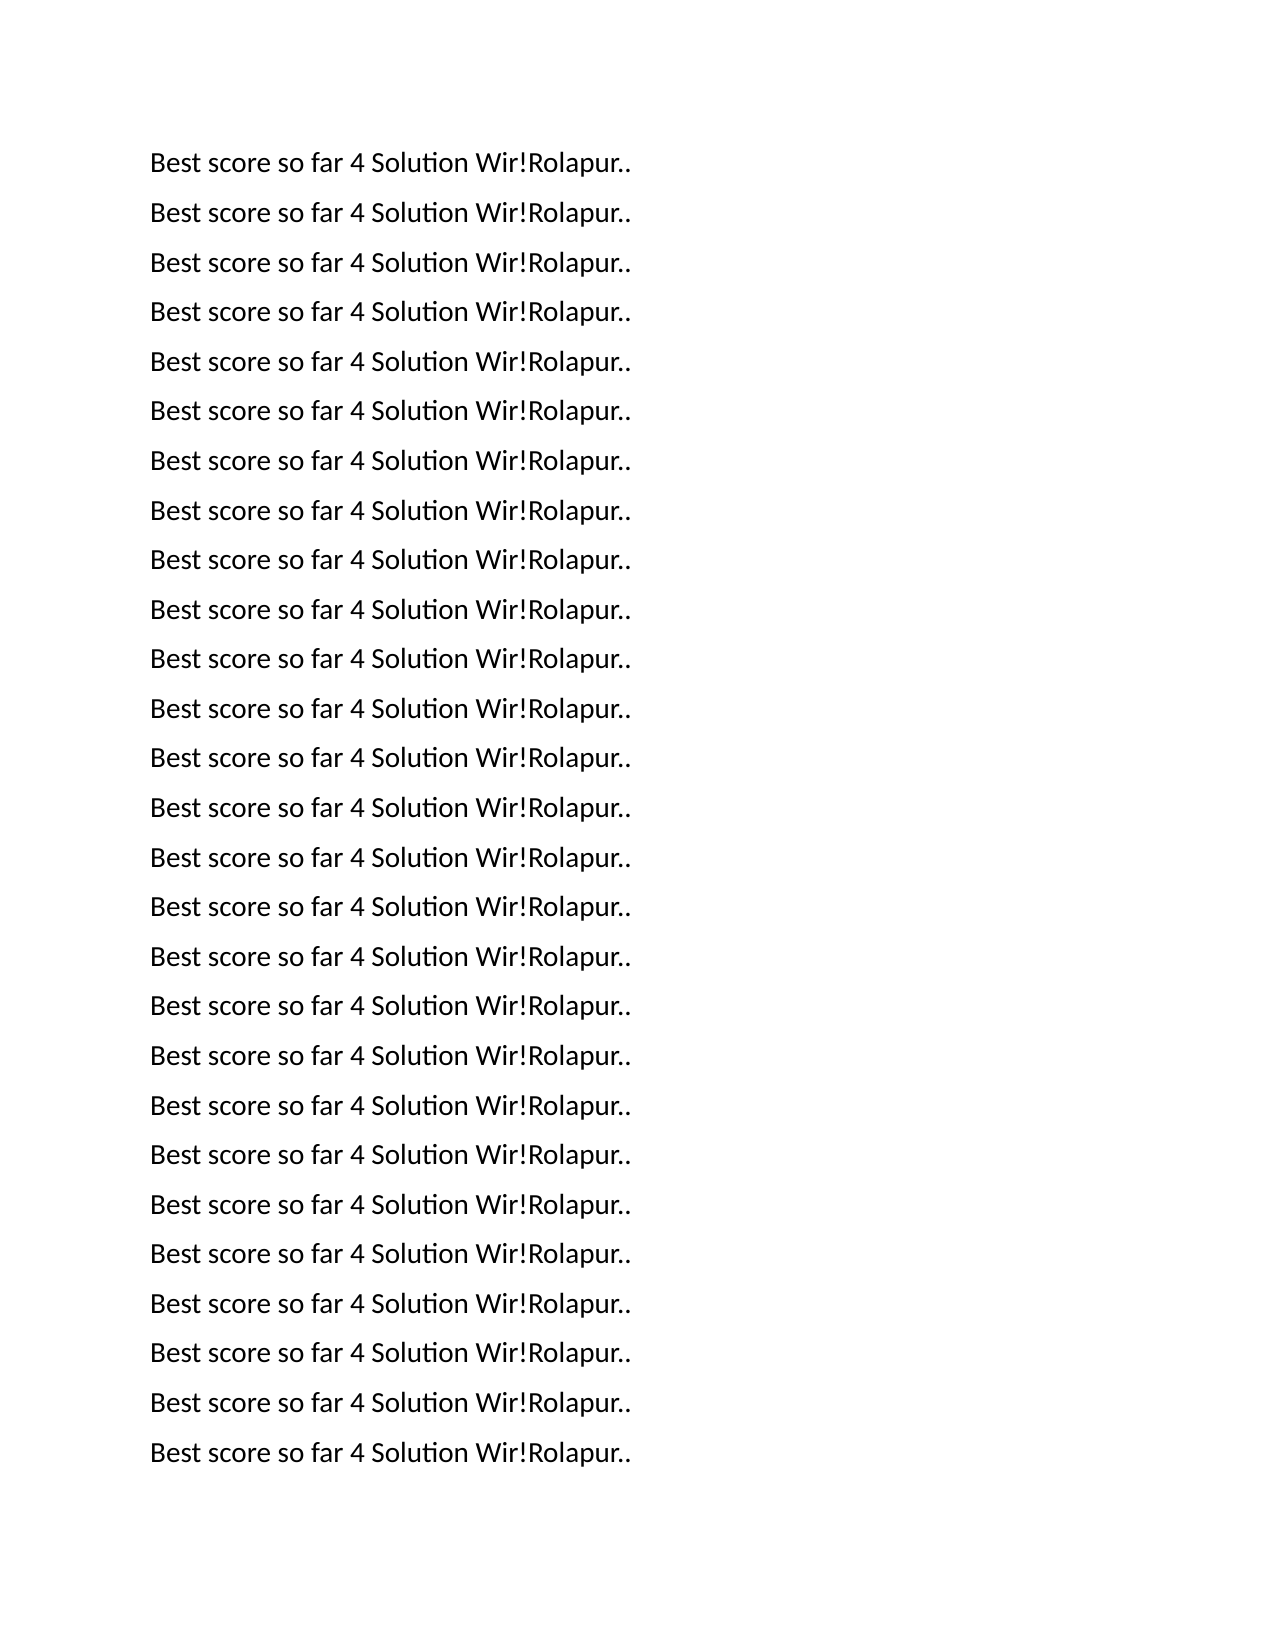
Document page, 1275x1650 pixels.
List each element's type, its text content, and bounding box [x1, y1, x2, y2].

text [150, 1340, 1125, 1369]
text Best score so far 4 Solution Wir!Rolapur.. [150, 745, 1125, 774]
text Best score so far 4 Solution Wir!Rolapur.. [150, 1092, 1125, 1121]
text Best score so far 4 Solution Wir!Rolapur.. [150, 1042, 1125, 1071]
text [150, 150, 1125, 179]
text Best score so far 4 Solution Wir!Rolapur.. [150, 547, 1125, 575]
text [150, 1290, 1125, 1319]
text Best score so far 4 Solution Wir!Rolapur.. [150, 695, 1125, 724]
text Best score so far 4 Solution Wir!Rolapur.. [150, 894, 1125, 922]
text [150, 299, 1125, 327]
text Best score so far 4 Solution Wir!Rolapur.. [150, 794, 1125, 823]
text Best score so far 4 Solution Wir!Rolapur.. [150, 844, 1125, 873]
text Best score so far 4 Solution Wir!Rolapur.. [150, 1142, 1125, 1170]
text Best score so far 4 Solution Wir!Rolapur.. [150, 993, 1125, 1022]
text Best score so far 4 Solution Wir!Rolapur.. [150, 348, 1125, 377]
text Best score so far 4 Solution Wir!Rolapur.. [150, 497, 1125, 526]
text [150, 249, 1125, 278]
text Best score so far 4 Solution Wir!Rolapur.. [150, 596, 1125, 625]
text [150, 1439, 1125, 1468]
text Best score so far 4 Solution Wir!Rolapur.. [150, 646, 1125, 674]
text Best score so far 4 Solution Wir!Rolapur.. [150, 943, 1125, 972]
text Best score so far 4 Solution Wir!Rolapur.. [150, 1191, 1125, 1220]
text Best score so far 4 Solution Wir!Rolapur.. [150, 1241, 1125, 1269]
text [150, 1389, 1125, 1418]
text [150, 199, 1125, 228]
text Best score so far 4 Solution Wir!Rolapur.. [150, 398, 1125, 427]
text Best score so far 4 Solution Wir!Rolapur.. [150, 447, 1125, 476]
